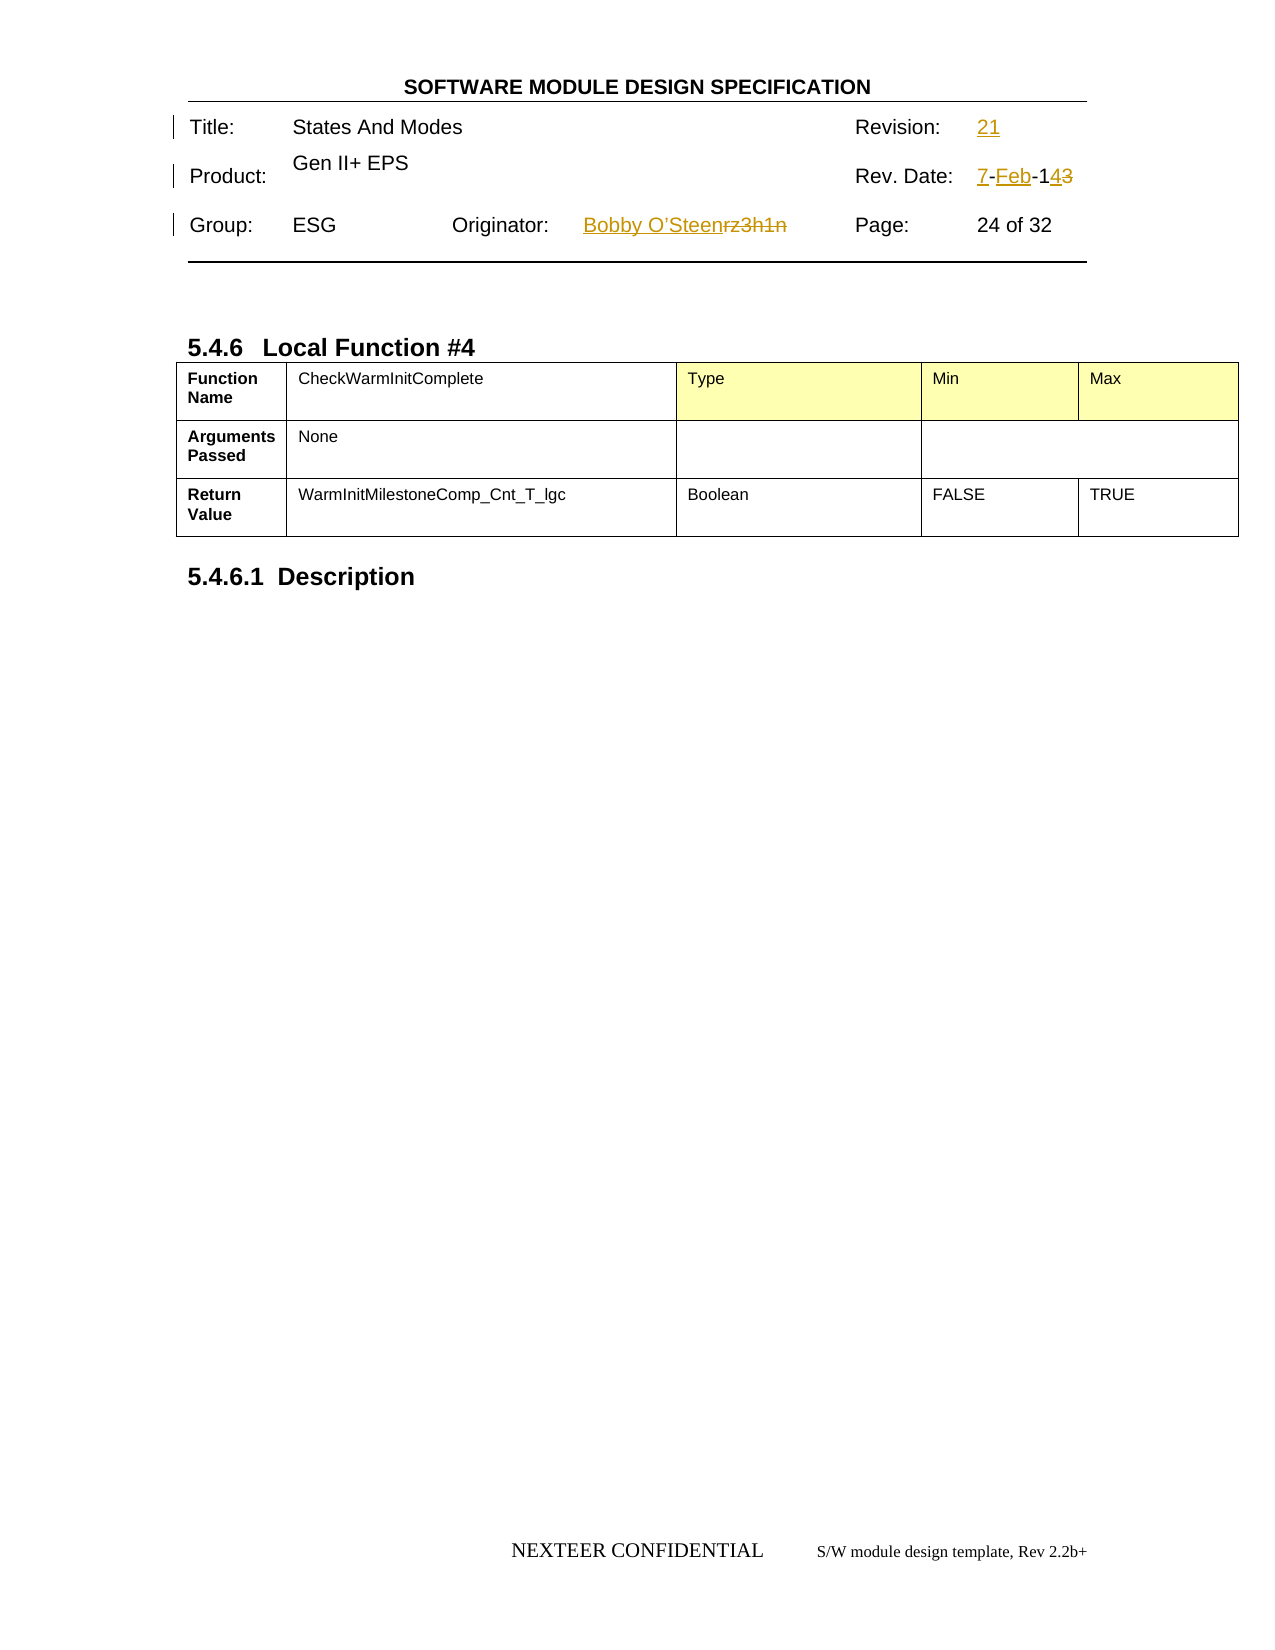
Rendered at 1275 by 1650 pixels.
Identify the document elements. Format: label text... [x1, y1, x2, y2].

table_cell [922, 421, 1238, 478]
table_cell [677, 421, 921, 478]
table_header Max [1079, 363, 1238, 420]
table_cell None [287, 421, 676, 478]
table_header CheckWarmInitComplete [287, 363, 676, 420]
subtitle Description [187, 562, 1087, 591]
table_header Function Name [177, 363, 286, 420]
table_header Min [922, 363, 1078, 420]
table_cell Arguments Passed [177, 421, 286, 478]
table_cell TRUE [1079, 479, 1238, 536]
table_cell Return Value [177, 479, 286, 536]
table_cell Boolean [677, 479, 921, 536]
subtitle Local Function #4 [187, 333, 1087, 362]
table_header Type [677, 363, 921, 420]
table_cell FALSE [922, 479, 1078, 536]
table_cell WarmInitMilestoneComp_Cnt_T_lgc [287, 479, 676, 536]
